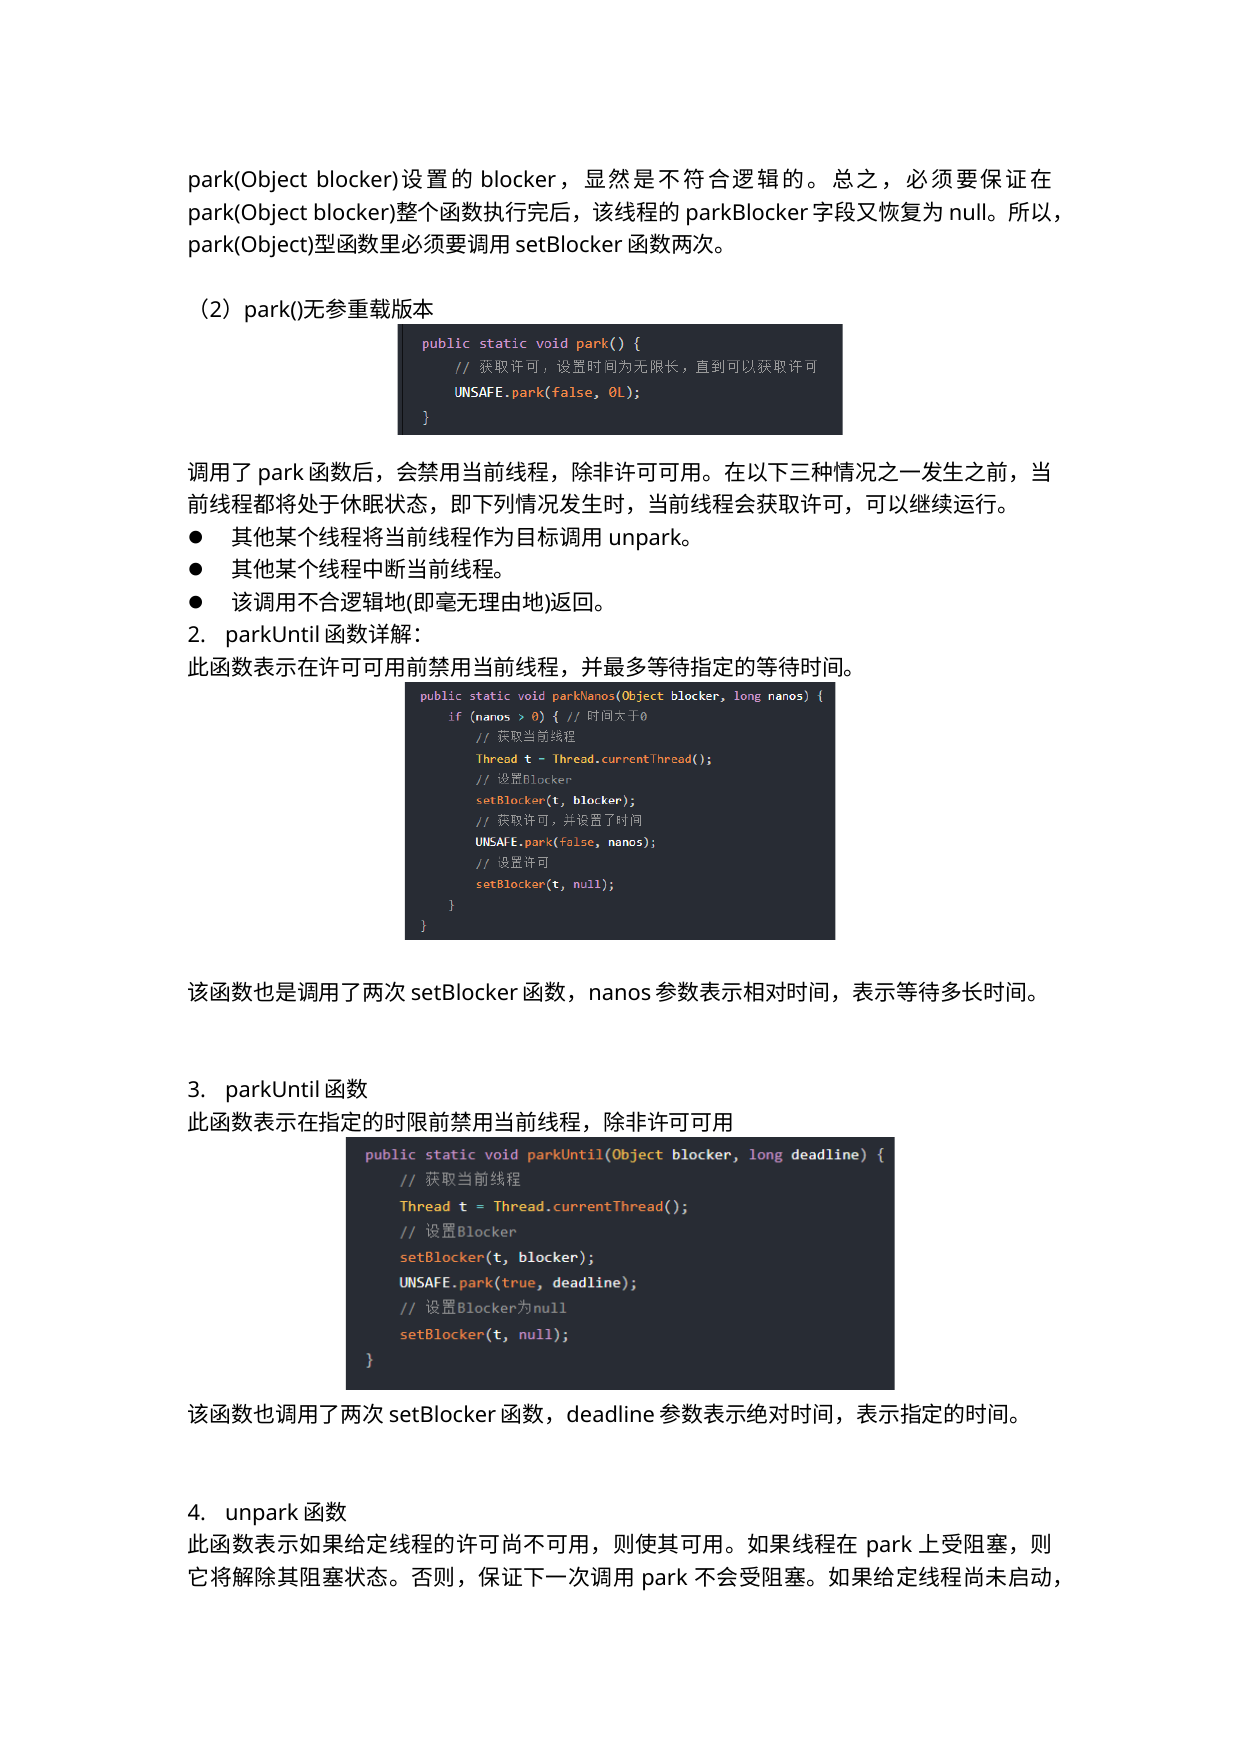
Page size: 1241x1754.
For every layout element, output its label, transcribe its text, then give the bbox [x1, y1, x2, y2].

list 该调用不合逻辑地(即毫无理由地)返回。 [187, 584, 1053, 617]
list parkUntil函数详解： [187, 617, 1053, 649]
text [187, 162, 1053, 259]
text 该函数也调用了两次setBlocker函数，deadline参数表示绝对时间，表示指定的时间。 [187, 1397, 1053, 1429]
picture [345, 1137, 895, 1390]
text 此函数表示在许可可用前禁用当前线程，并最多等待指定的等待时间。 [187, 649, 1053, 682]
picture [397, 324, 843, 435]
text 此函数表示在指定的时限前禁用当前线程，除非许可可用 [187, 1104, 1053, 1137]
text 调用了park函数后，会禁用当前线程，除非许可可用。在以下三种情况之一发生之前，当前线程都将处于休眠状态，即下列情况发生时，当前线程会获取许可，可以继续运行。 [187, 454, 1053, 519]
picture [404, 682, 836, 940]
text （2）park()无参重载版本 [187, 292, 1053, 324]
list unpark函数 [187, 1494, 1053, 1527]
list parkUntil函数 [187, 1072, 1053, 1104]
list 其他某个线程将当前线程作为目标调用 unpark。 [187, 519, 1053, 552]
text 该函数也是调用了两次setBlocker函数，nanos参数表示相对时间，表示等待多长时间。 [187, 974, 1053, 1007]
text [187, 1527, 1053, 1592]
list 其他某个线程中断当前线程。 [187, 552, 1053, 584]
